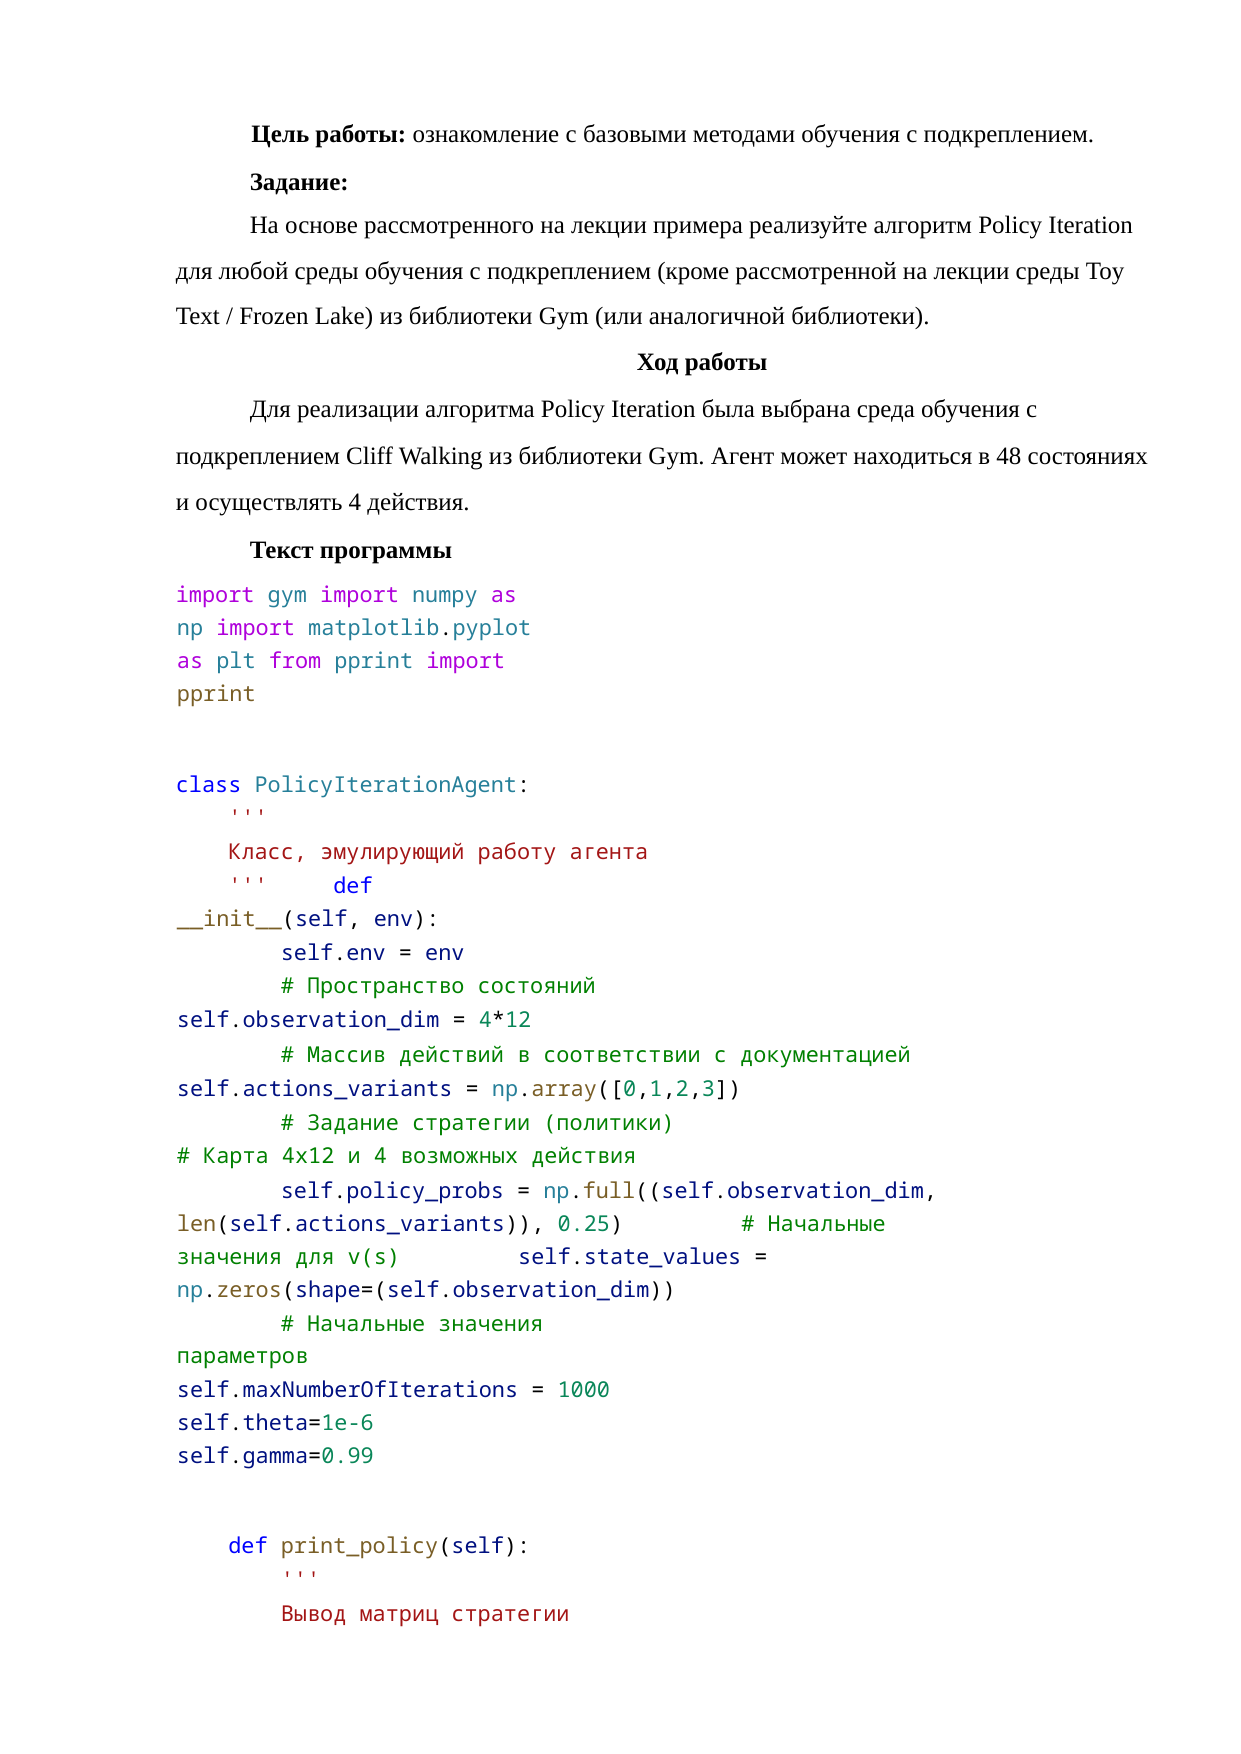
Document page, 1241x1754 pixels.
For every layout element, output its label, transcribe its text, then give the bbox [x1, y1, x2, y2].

text Ход работы [233, 347, 1171, 375]
text def print_policy(self): [176, 1530, 815, 1560]
text class PolicyIterationAgent: [176, 768, 552, 798]
text Класс, эмулирующий работу агента [176, 836, 1171, 866]
text # Пространство состояний self.observation_dim = 4*12 [176, 971, 815, 1034]
text Задание: [249, 167, 1171, 196]
text На основе рассмотренного на лекции примера реализуйте алгоритм Policy Iteration для любой среды обучения с подкреплением (кроме рассмотренной на лекции среды Toy Text / Frozen Lake) из библиотеки Gym (или аналогичной библиотеки). [176, 211, 1171, 329]
text ''' [176, 1564, 624, 1594]
text import gym import numpy as np import matplotlib.pyplot as plt from pprint import pprint [176, 578, 552, 707]
text Вывод матриц стратегии [176, 1598, 1171, 1627]
text Для реализации алгоритма Policy Iteration была выбрана среда обучения с подкреплением Cliff Walking из библиотеки Gym. Агент может находиться в 48 состояниях и осуществлять 4 действия. [176, 394, 1158, 516]
text # Начальные значения параметров self.maxNumberOfIterations = 1000 self.theta=1e-6 self.gamma=0.99 [176, 1307, 670, 1469]
text # Массив действий в соответствии с документацией self.actions_variants = np.array([0,1,2,3]) [176, 1038, 947, 1102]
text Цель работы: ознакомление с базовыми методами обучения с подкреплением. [251, 119, 1171, 148]
text # Задание стратегии (политики) # Карта 4х12 и 4 возможных действия [176, 1107, 694, 1170]
text self.policy_probs = np.full((self.observation_dim, len(self.actions_variants)), 0.25) # Начальные значения для v(s) self.state_values = np.zeros(shape=(self.observation_dim)) [176, 1174, 971, 1303]
text self.env = env [176, 937, 1164, 966]
text ''' [176, 802, 624, 832]
text ''' def __init__(self, env): [176, 870, 513, 932]
text Текст программы [249, 535, 1171, 564]
